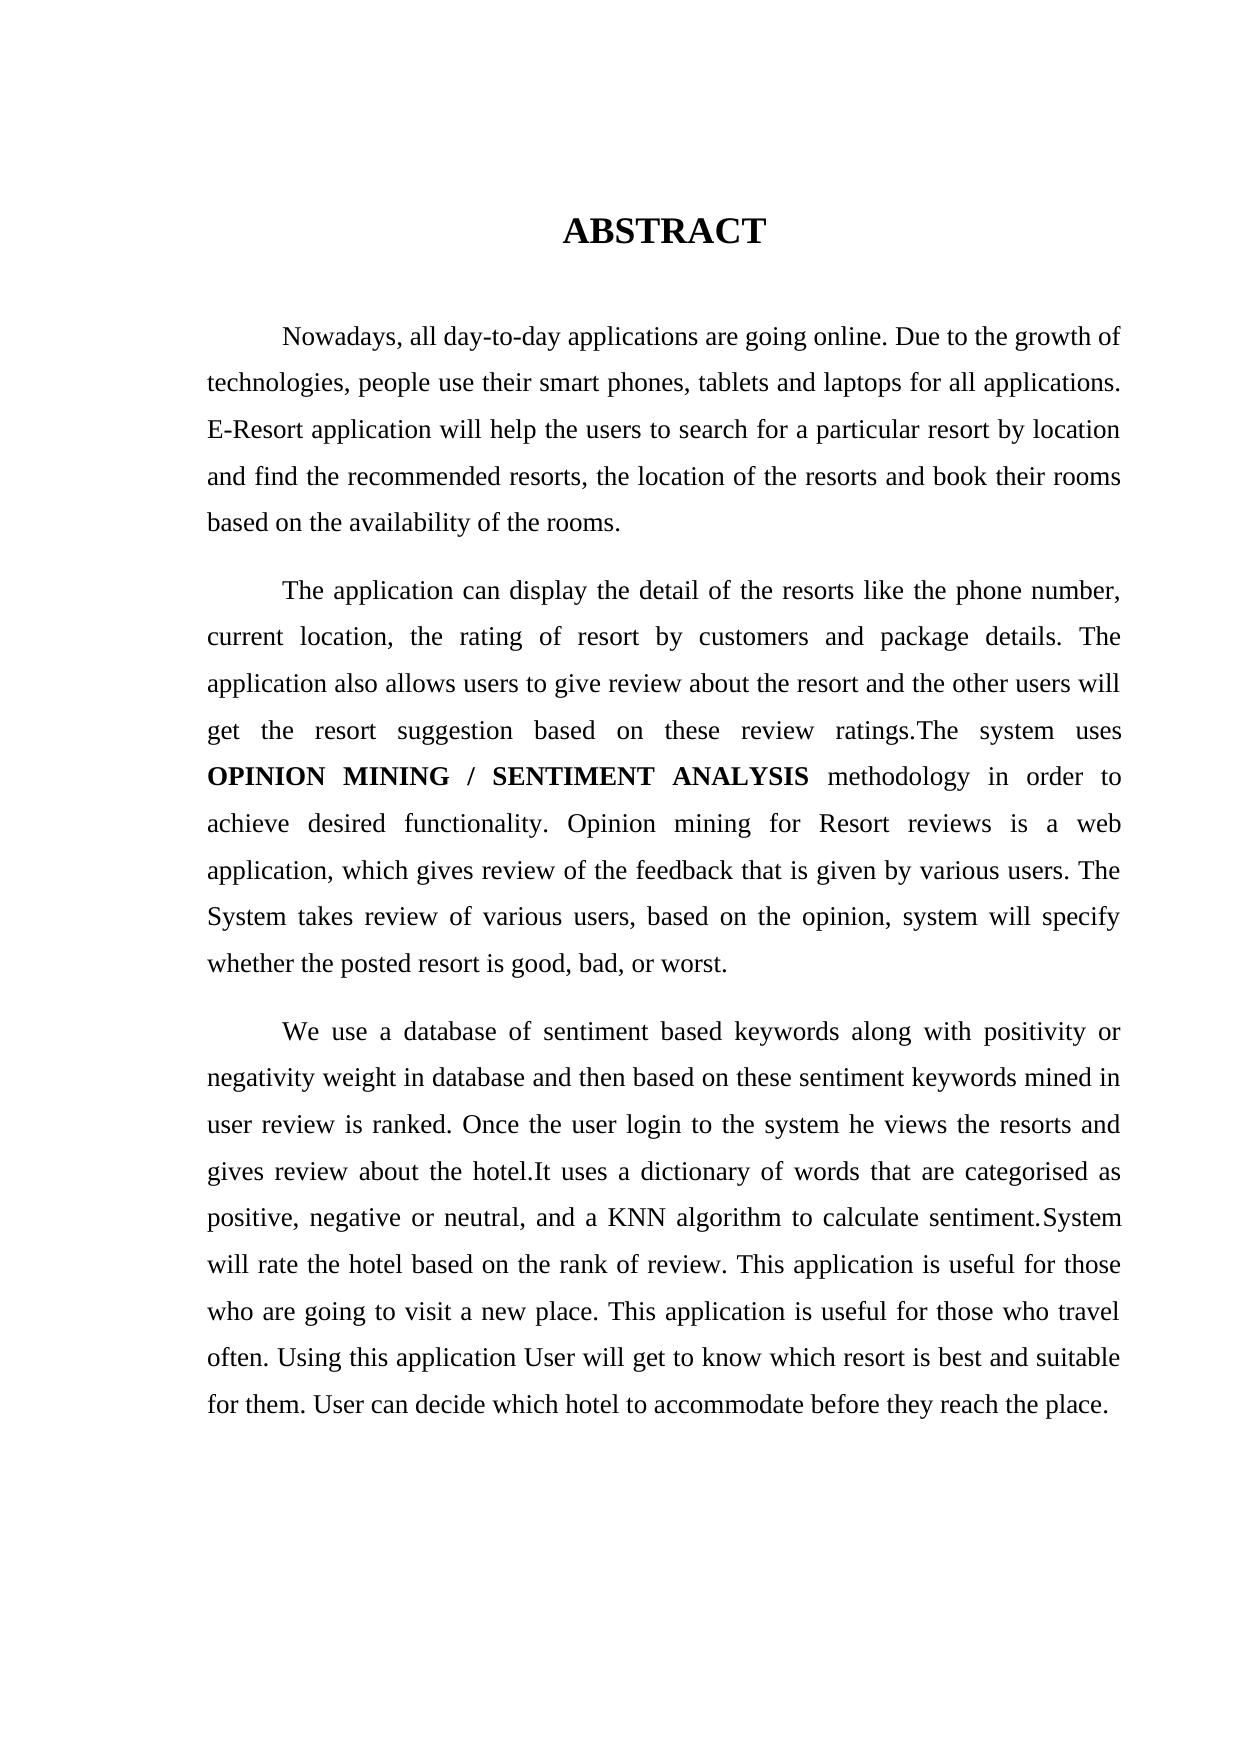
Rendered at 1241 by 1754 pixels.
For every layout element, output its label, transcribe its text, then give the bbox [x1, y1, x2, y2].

text The application can display the detail of the resorts like the phone number, current location, the rating of resort by customers and package details. The application also allows users to give review about the resort and the other users will get the resort suggestion based on these review ratings.The system uses OPINION MINING / SENTIMENT ANALYSIS methodology in order to achieve desired functionality. Opinion mining for Resort reviews is a web application, which gives review of the feedback that is given by various users. The System takes review of various users, based on the opinion, system will specify whether the posted resort is good, bad, or worst. [207, 574, 1122, 978]
text ABSTRACT [207, 208, 1122, 251]
text Nowadays, all day-to-day applications are going online. Due to the growth of technologies, people use their smart phones, tablets and laptops for all applications. E-Resort application will help the users to search for a particular resort by location and find the recommended resorts, the location of the resorts and book their rooms based on the availability of the rooms. [207, 320, 1122, 537]
text We use a database of sentiment based keywords along with positivity or negativity weight in database and then based on these sentiment keywords mined in user review is ranked. Once the user login to the system he views the resorts and gives review about the hotel.It uses a dictionary of words that are categorised as positive, negative or neutral, and a KNN algorithm to calculate sentiment.System will rate the hotel based on the rank of review. This application is useful for those who are going to visit a new place. This application is useful for those who travel often. Using this application User will get to know which resort is best and suitable for them. User can decide which hotel to accommodate before they reach the place. [207, 1015, 1122, 1419]
